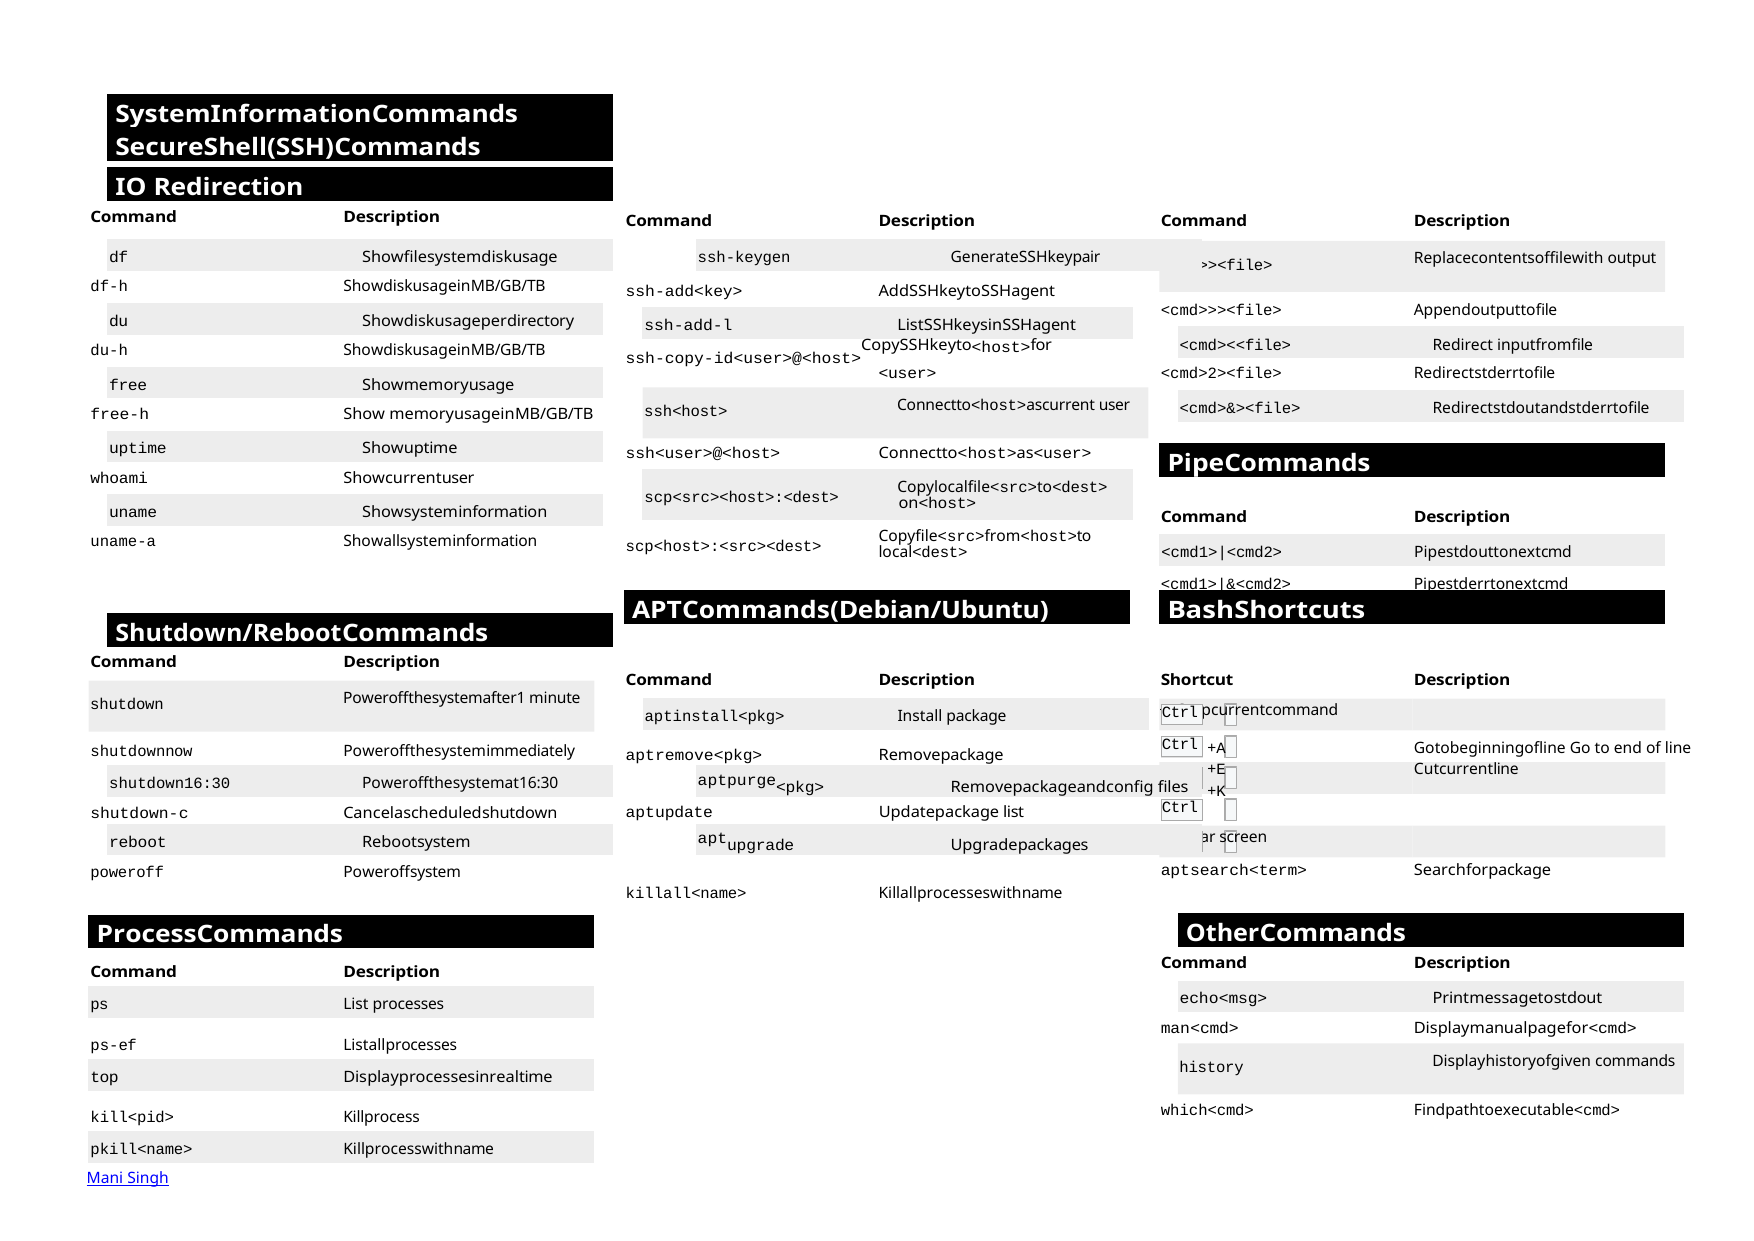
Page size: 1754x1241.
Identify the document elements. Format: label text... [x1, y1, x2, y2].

text du-h ShowdiskusageinMB/GB/TB [90, 339, 593, 360]
picture [1224, 830, 1237, 853]
text shutdownnow Poweroffthesystemimmediately [90, 740, 594, 761]
text aptremove<pkg> Removepackage [625, 744, 1677, 765]
text ssh<user>@<host> Connectto<host>as<user> [625, 442, 1118, 463]
text which<cmd> Findpathtoexecutable<cmd> [1161, 1098, 1677, 1119]
text <cmd1>|&<cmd2> Pipestderrtonextcmd [1161, 539, 1677, 594]
text <cmd>2><file> Redirectstderrtofile [1161, 362, 1677, 384]
text scp<host>:<src><dest> Copyfile<src>from<host>to [625, 526, 1118, 546]
text aptsearch<term> Searchforpackage [1161, 861, 1677, 879]
text Command Description [1161, 506, 1677, 527]
text Command Description [90, 651, 441, 672]
text poweroff Poweroffsystem [90, 861, 548, 882]
text Command Description [625, 210, 976, 231]
text Command Description [90, 206, 441, 227]
text Command Description [1161, 951, 1677, 973]
text whoami Showcurrentuser [90, 466, 593, 488]
text ssh-copy-id<user>@<host>CopySSHkeyto<host>for [625, 343, 1118, 368]
picture [1224, 703, 1237, 726]
text aptupdate Updatepackage list [625, 802, 1677, 821]
picture [1224, 798, 1237, 802]
text shutdown-c Cancelascheduledshutdown [90, 802, 563, 824]
picture [1224, 766, 1237, 789]
text Command Description [1161, 210, 1677, 231]
text Command Description [90, 961, 548, 982]
text kill<pid> Killprocess [90, 1106, 548, 1127]
text free-h Show memoryusageinMB/GB/TB [90, 403, 593, 424]
text df-h ShowdiskusageinMB/GB/TB [90, 275, 593, 296]
text killall<name> Killallprocesseswithname [625, 882, 1112, 903]
text local<dest> [878, 546, 1118, 561]
picture [1224, 735, 1237, 744]
text man<cmd> Displaymanualpagefor<cmd> [1161, 1016, 1677, 1038]
text ps-ef Listallprocesses [90, 1034, 548, 1055]
text Command Description [625, 669, 976, 690]
text ssh-add<key> AddSSHkeytoSSHagent [625, 279, 1118, 301]
text <user> [878, 368, 1118, 382]
text uname-a Showallsysteminformation [90, 530, 593, 552]
text <cmd>>><file> Appendoutputtofile [1161, 298, 1677, 320]
text Shortcut Description [1161, 669, 1677, 690]
